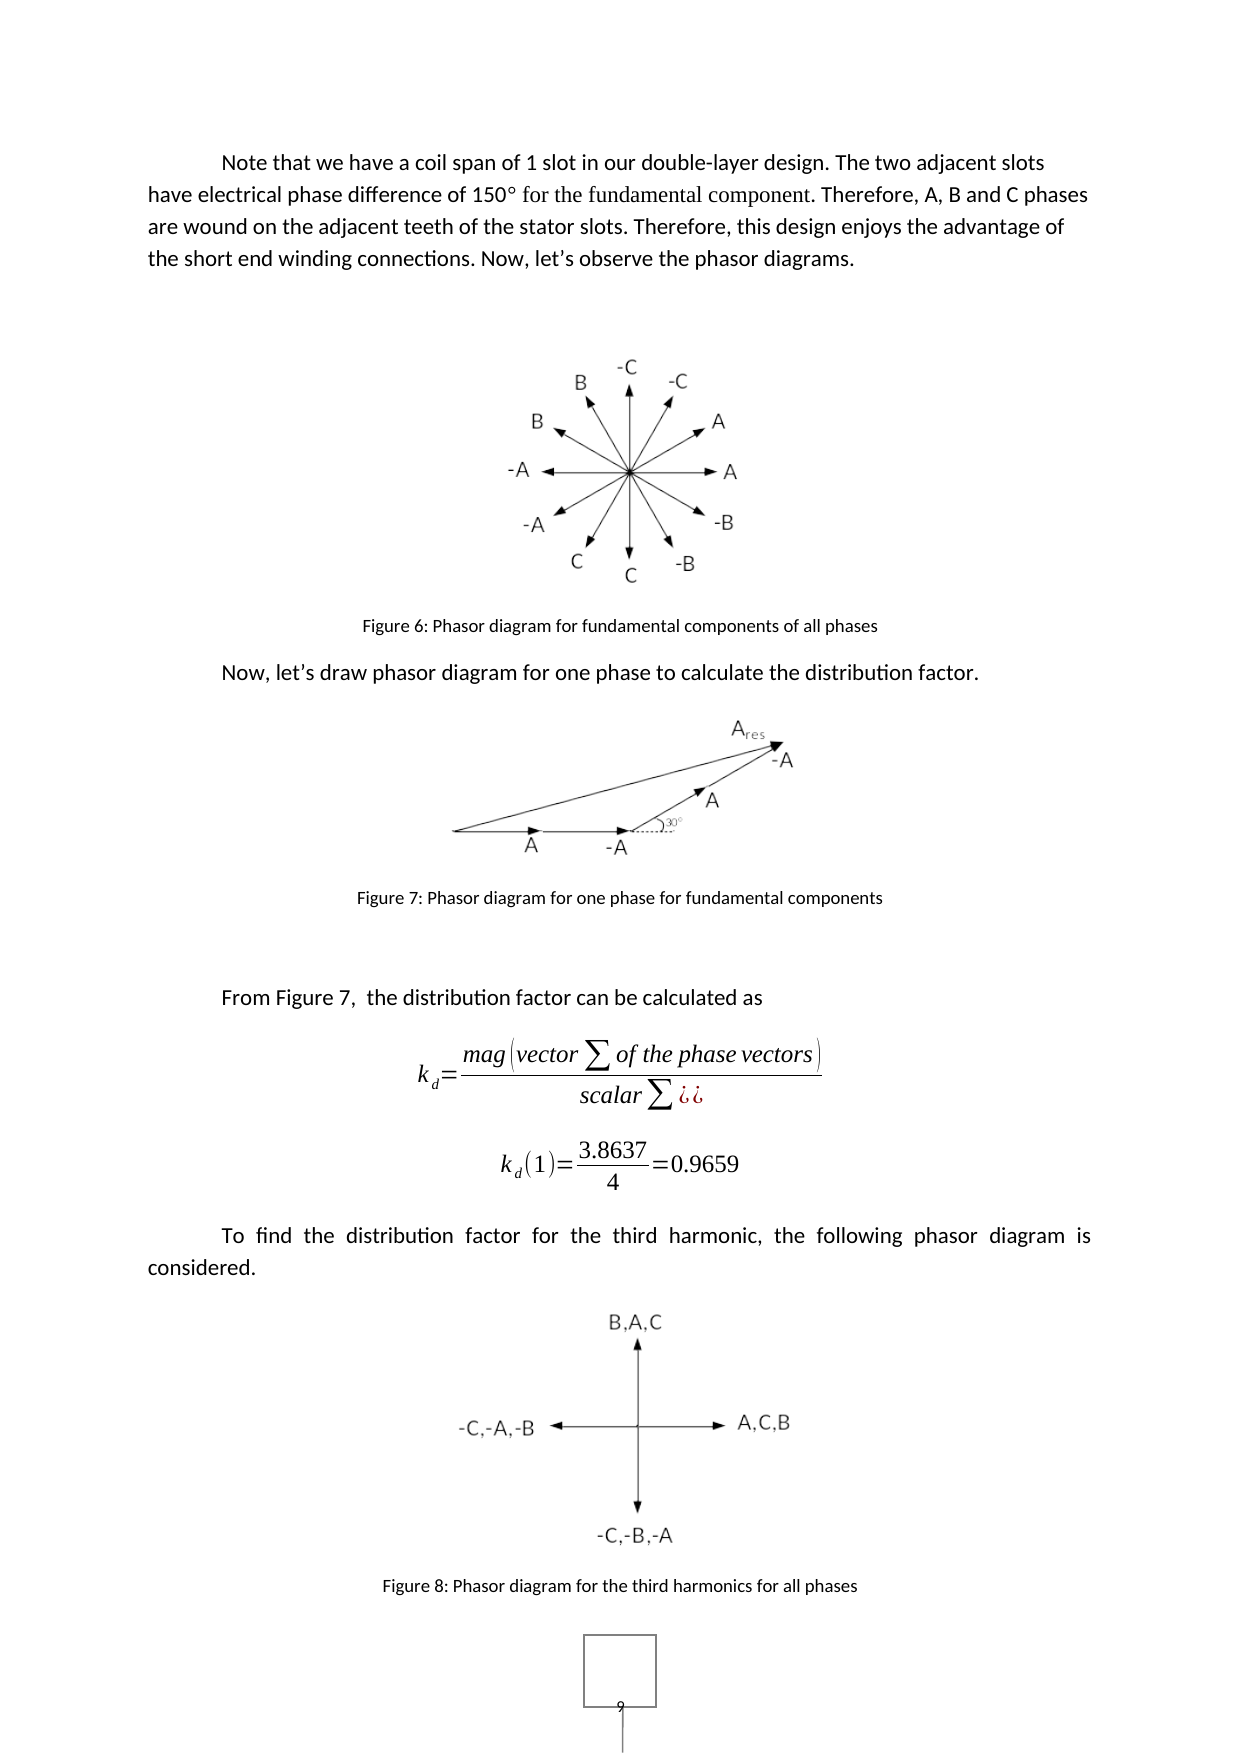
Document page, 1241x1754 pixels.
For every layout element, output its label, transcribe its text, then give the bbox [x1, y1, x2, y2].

text Figure 6: Phasor diagram for fundamental components of all phases [148, 614, 1092, 637]
text From Figure 7, the distribution factor can be calculated as [148, 983, 1092, 1011]
text Figure 8: Phasor diagram for the third harmonics for all phases [148, 1575, 1092, 1598]
text Note that we have a coil span of 1 slot in our double-layer design. The two adjacent slots have electrical phase difference of 150° for the fundamental component. Therefore, A, B and C phases are wound on the adjacent teeth of the stator slots. Therefore, this design enjoys the advantage of the short end winding connections. Now, let’s observe the phasor diagrams. [148, 148, 1092, 272]
text Figure 7: Phasor diagram for one phase for fundamental components [148, 886, 1092, 909]
text To find the distribution factor for the third harmonic, the following phasor diagram is considered. [148, 1221, 1092, 1281]
text Now, let’s draw phasor diagram for one phase to calculate the distribution factor. [148, 658, 1092, 686]
